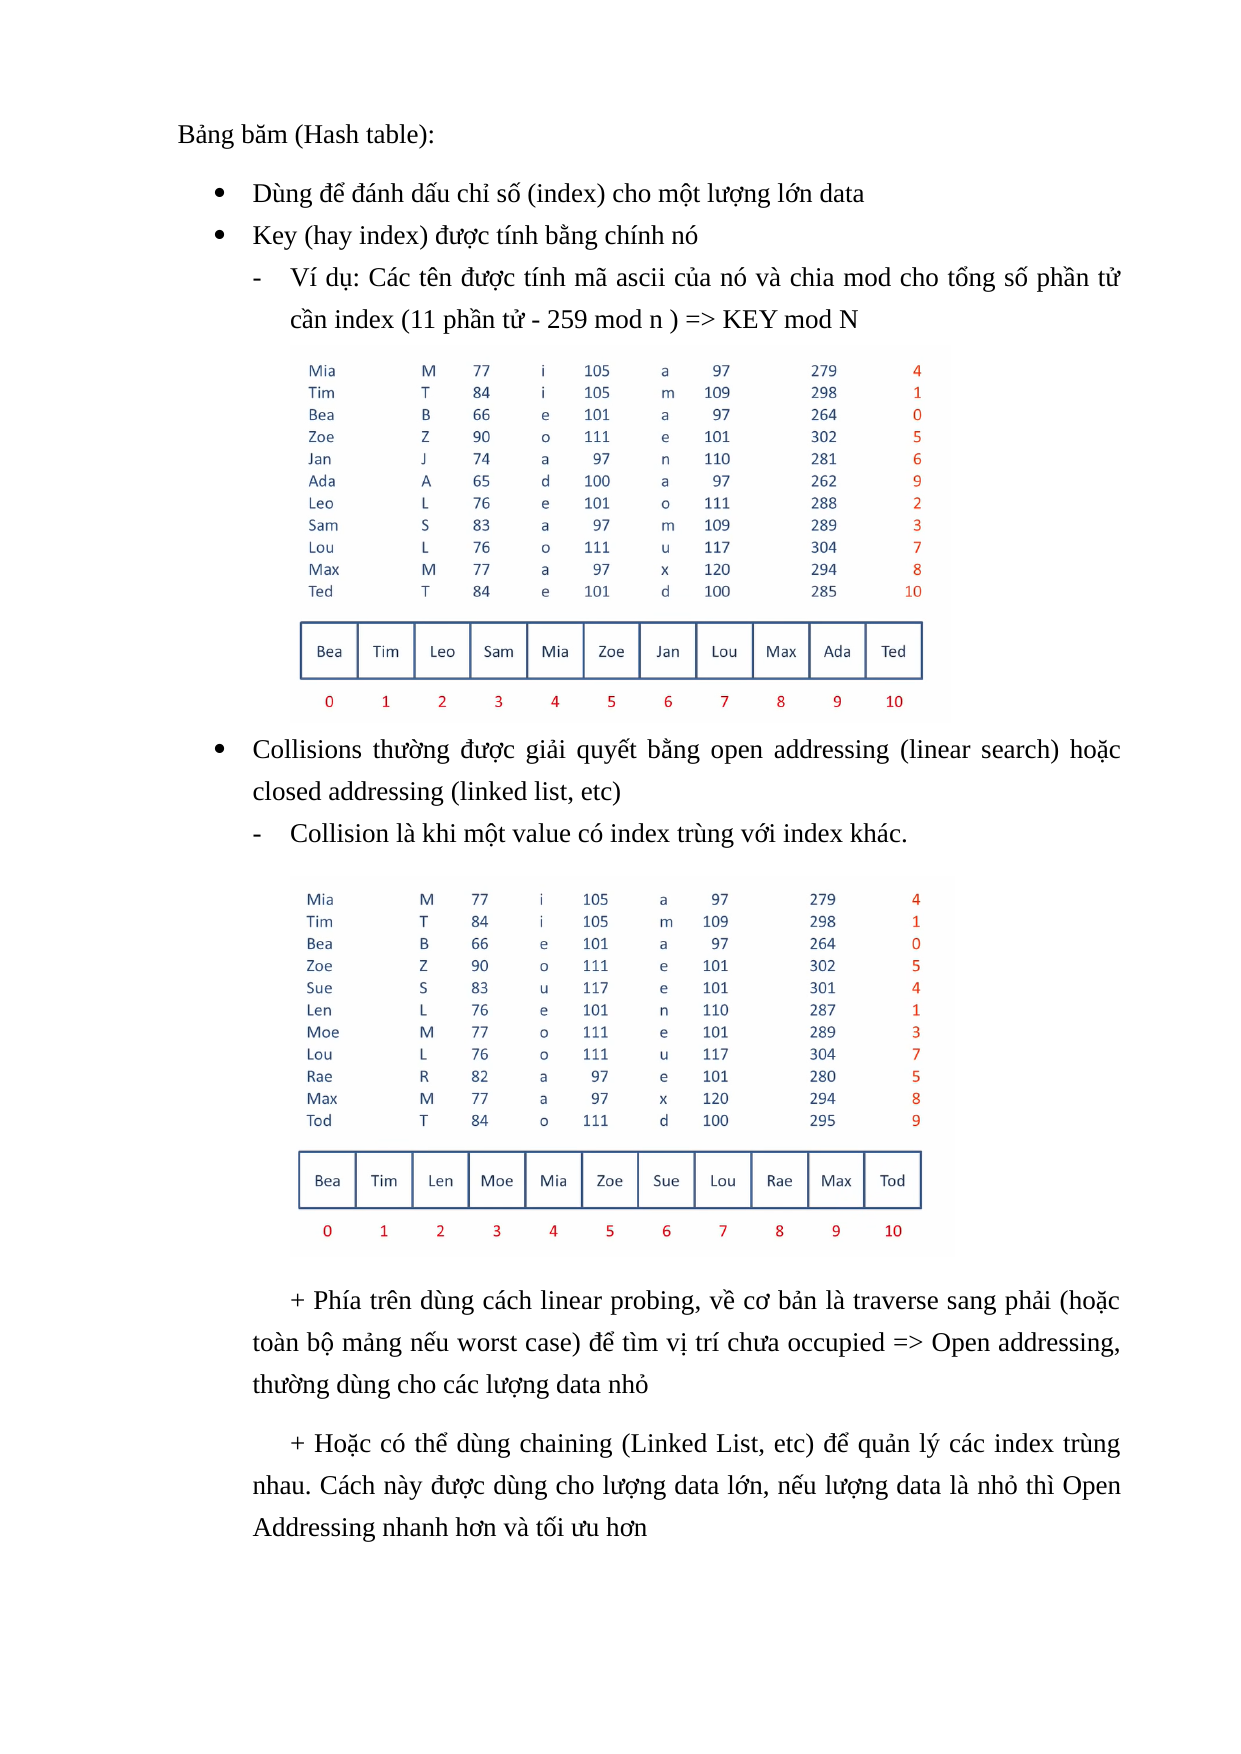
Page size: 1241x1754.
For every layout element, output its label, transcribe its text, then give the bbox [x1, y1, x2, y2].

text Bảng băm (Hash table): [177, 118, 1122, 149]
list Ví dụ: Các tên được tính mã ascii của nó và chia mod cho tổng số phần tử cần index (11 phần tử - 259 mod n ) => KEY mod N [252, 261, 1122, 334]
list Collision là khi một value có index trùng với index khác. [252, 817, 1122, 848]
list Collisions thường được giải quyết bằng open addressing (linear search) hoặc closed addressing (linked list, etc) [215, 733, 1122, 806]
text + Hoặc có thể dùng chaining (Linked List, etc) để quản lý các index trùng nhau. Cách này được dùng cho lượng data lớn, nếu lượng data là nhỏ thì Open Addressing nhanh hơn và tối ưu hơn [252, 1427, 1122, 1542]
picture [289, 345, 952, 723]
text + Phía trên dùng cách linear probing, về cơ bản là traverse sang phải (hoặc toàn bộ mảng nếu worst case) để tìm vị trí chưa occupied => Open addressing, thường dùng cho các lượng data nhỏ [252, 1284, 1122, 1399]
list Key (hay index) được tính bằng chính nó [215, 219, 1122, 250]
list Dùng để đánh dấu chỉ số (index) cho một lượng lớn data [215, 177, 1122, 208]
picture [289, 876, 956, 1257]
